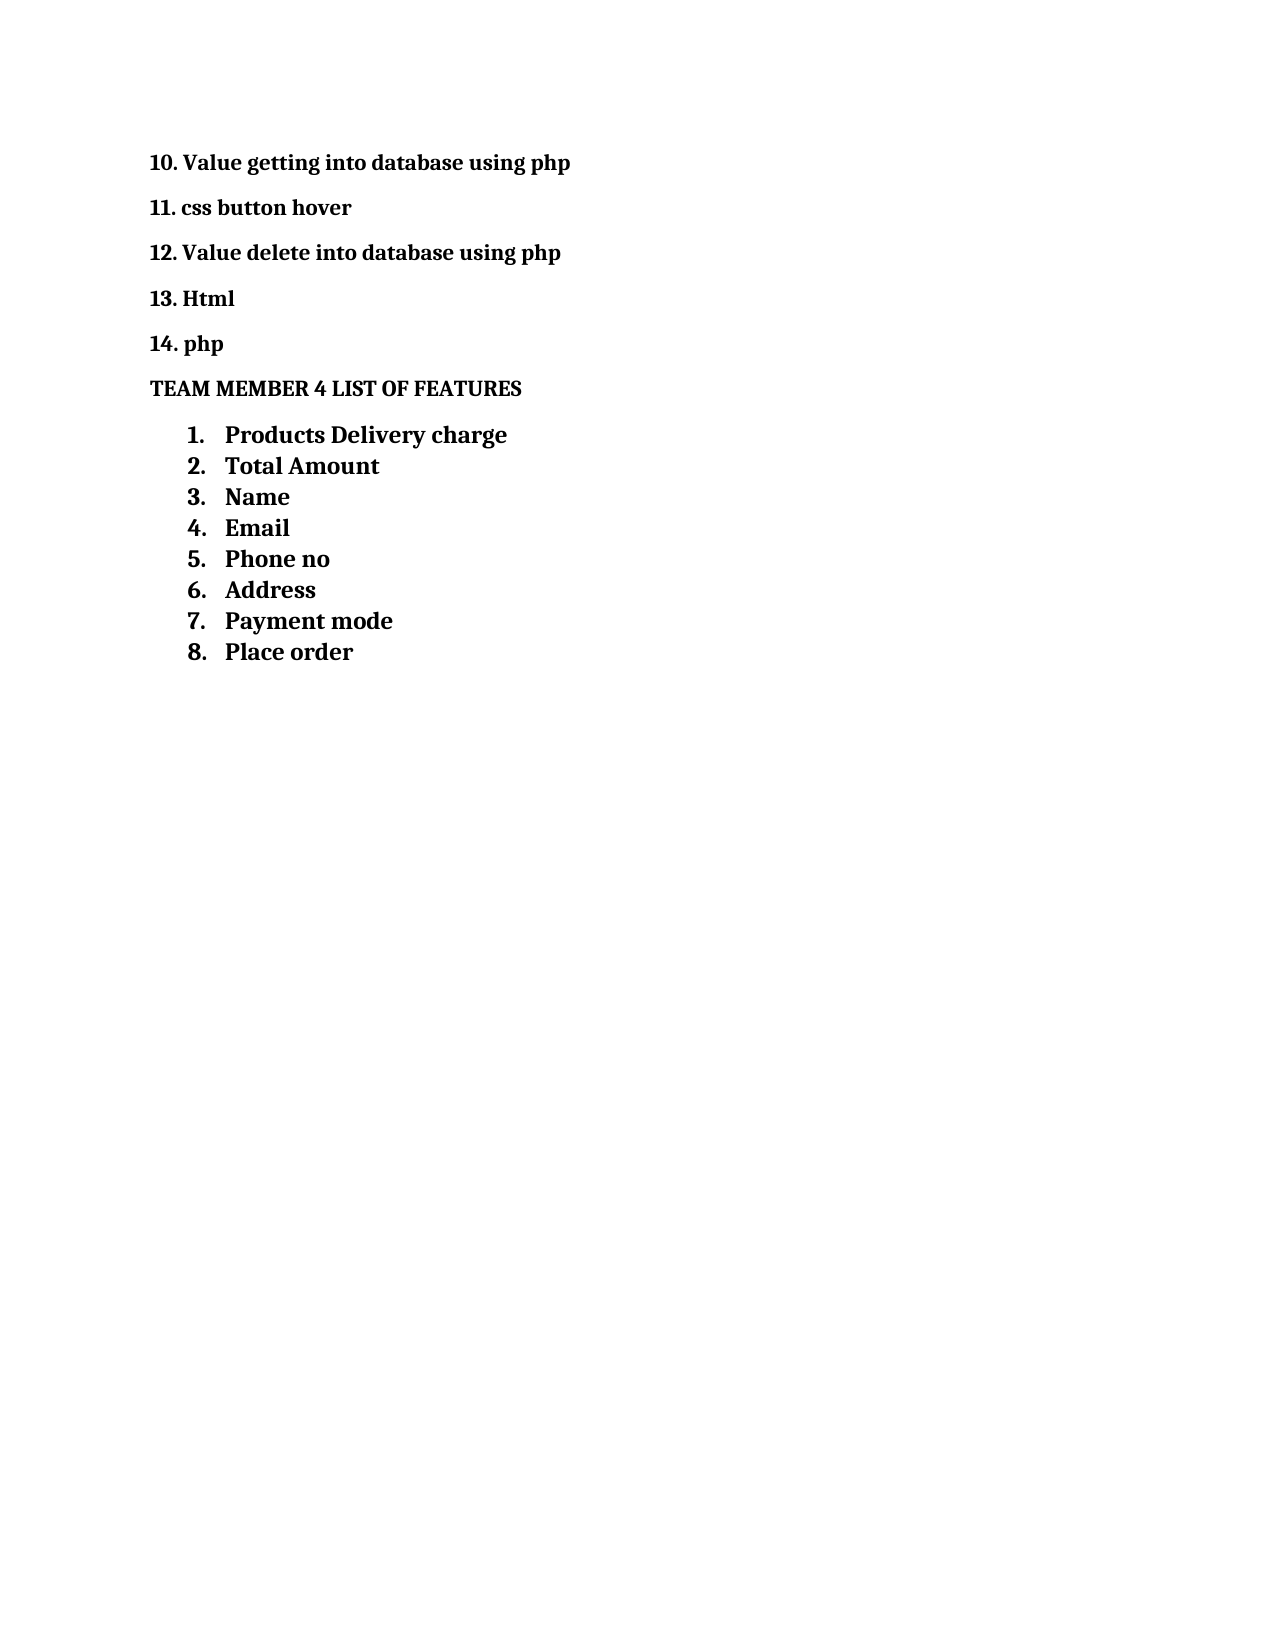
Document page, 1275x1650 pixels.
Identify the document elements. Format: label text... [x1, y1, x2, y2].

text 14. php [150, 330, 1125, 357]
text 10. Value getting into database using php [150, 150, 1125, 176]
list Address [187, 576, 1125, 604]
text TEAM MEMBER 4 LIST OF FEATURES [150, 376, 1125, 402]
list Place order [187, 638, 1125, 667]
list Total Amount [187, 452, 1125, 480]
text 11. css button hover [150, 195, 1125, 221]
text 13. Html [150, 285, 1125, 312]
text 12. Value delete into database using php [150, 240, 1125, 267]
list Name [187, 483, 1125, 511]
list Products Delivery charge [187, 421, 1125, 449]
list Payment mode [187, 607, 1125, 636]
list Email [187, 514, 1125, 542]
list Phone no [187, 545, 1125, 573]
